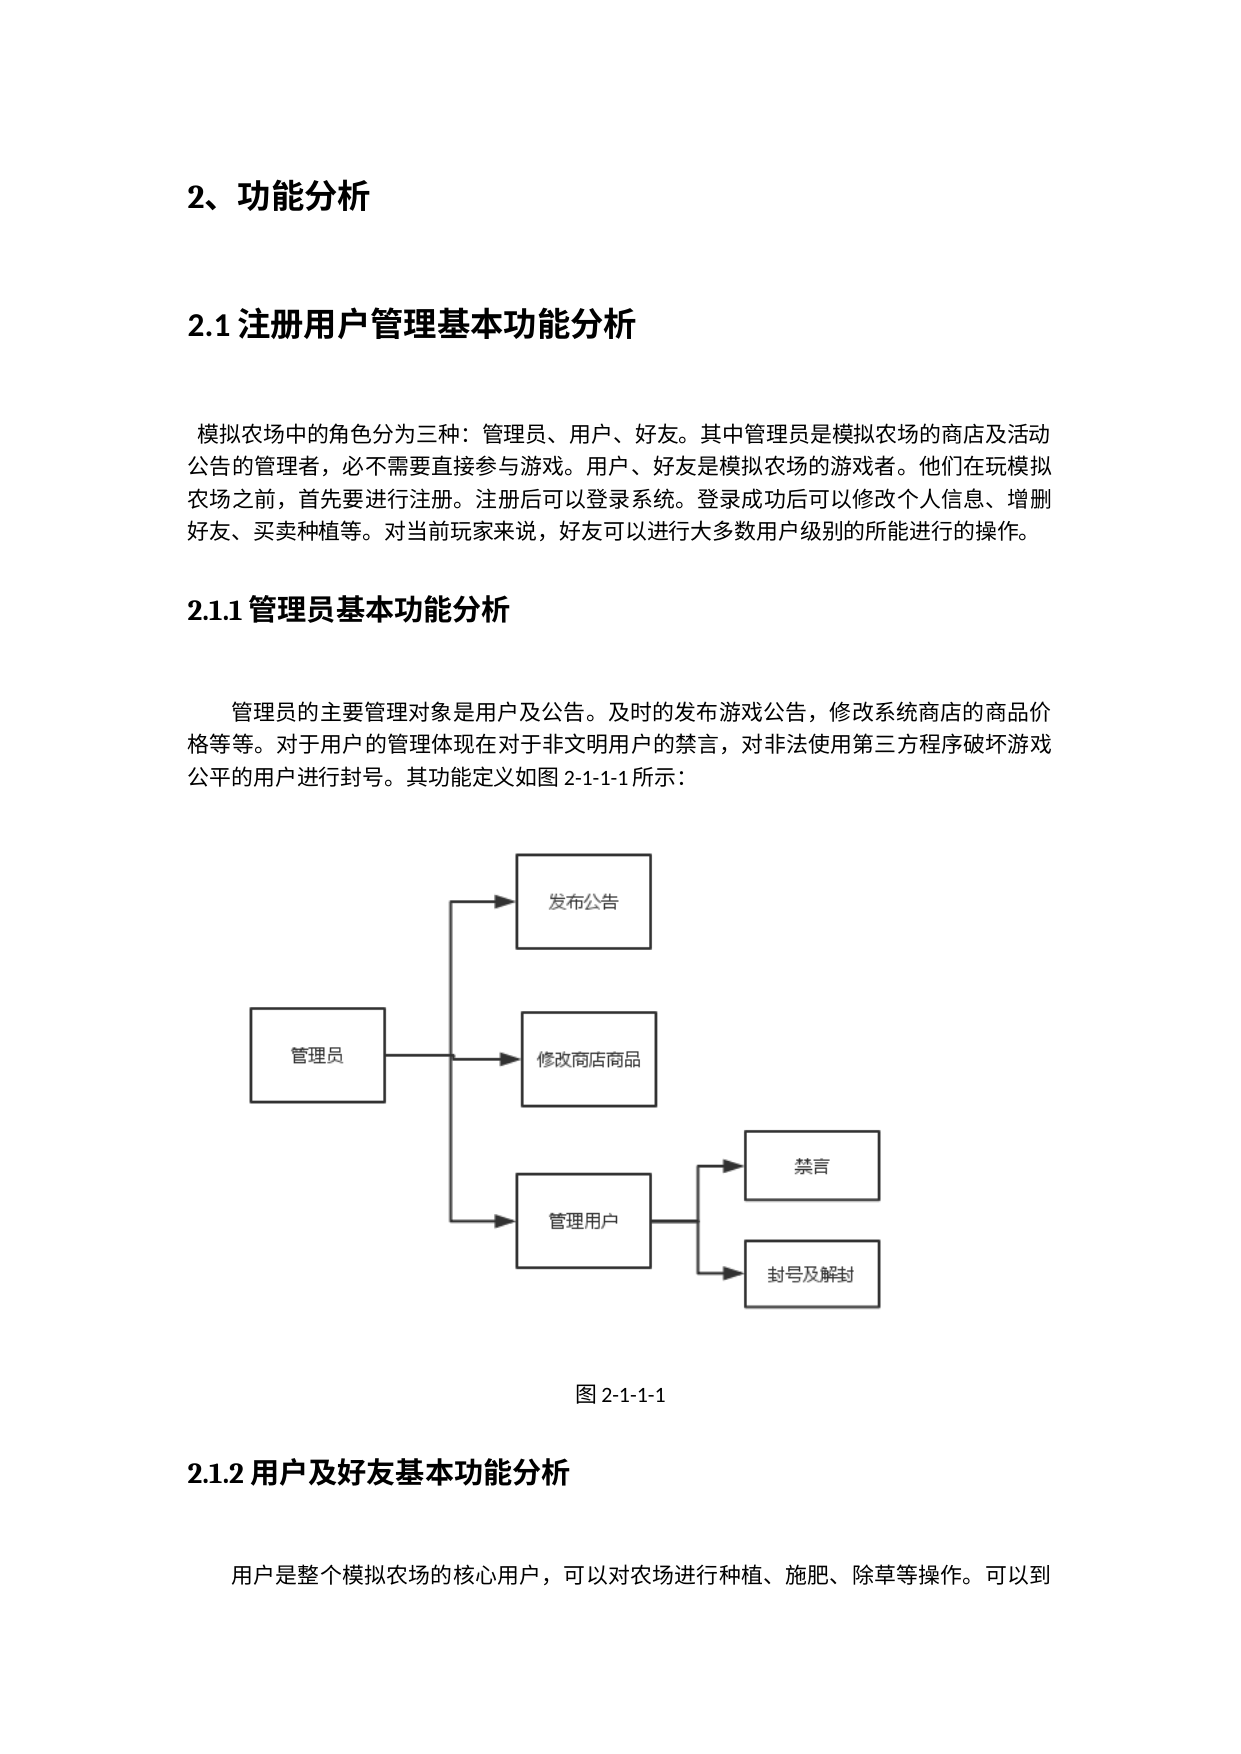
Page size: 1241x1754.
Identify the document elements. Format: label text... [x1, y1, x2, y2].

text 管理员的主要管理对象是用户及公告。及时的发布游戏公告，修改系统商店的商品价格等等。对于用户的管理体现在对于非文明用户的禁言，对非法使用第三方程序破坏游戏公平的用户进行封号。其功能定义如图2-1-1-1所示： [187, 694, 1053, 792]
text 图2-1-1-1 [187, 1377, 1053, 1409]
subtitle 2、功能分析 [187, 162, 1053, 227]
picture [187, 791, 922, 1348]
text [187, 1557, 1053, 1590]
subtitle 2.1.1管理员基本功能分析 [187, 576, 1053, 641]
subtitle 2.1.2用户及好友基本功能分析 [187, 1438, 1053, 1503]
subtitle 2.1注册用户管理基本功能分析 [187, 289, 1053, 354]
text 模拟农场中的角色分为三种：管理员、用户、好友。其中管理员是模拟农场的商店及活动公告的管理者，必不需要直接参与游戏。用户、好友是模拟农场的游戏者。他们在玩模拟农场之前，首先要进行注册。注册后可以登录系统。登录成功后可以修改个人信息、增删好友、买卖种植等。对当前玩家来说，好友可以进行大多数用户级别的所能进行的操作。 [187, 416, 1053, 546]
